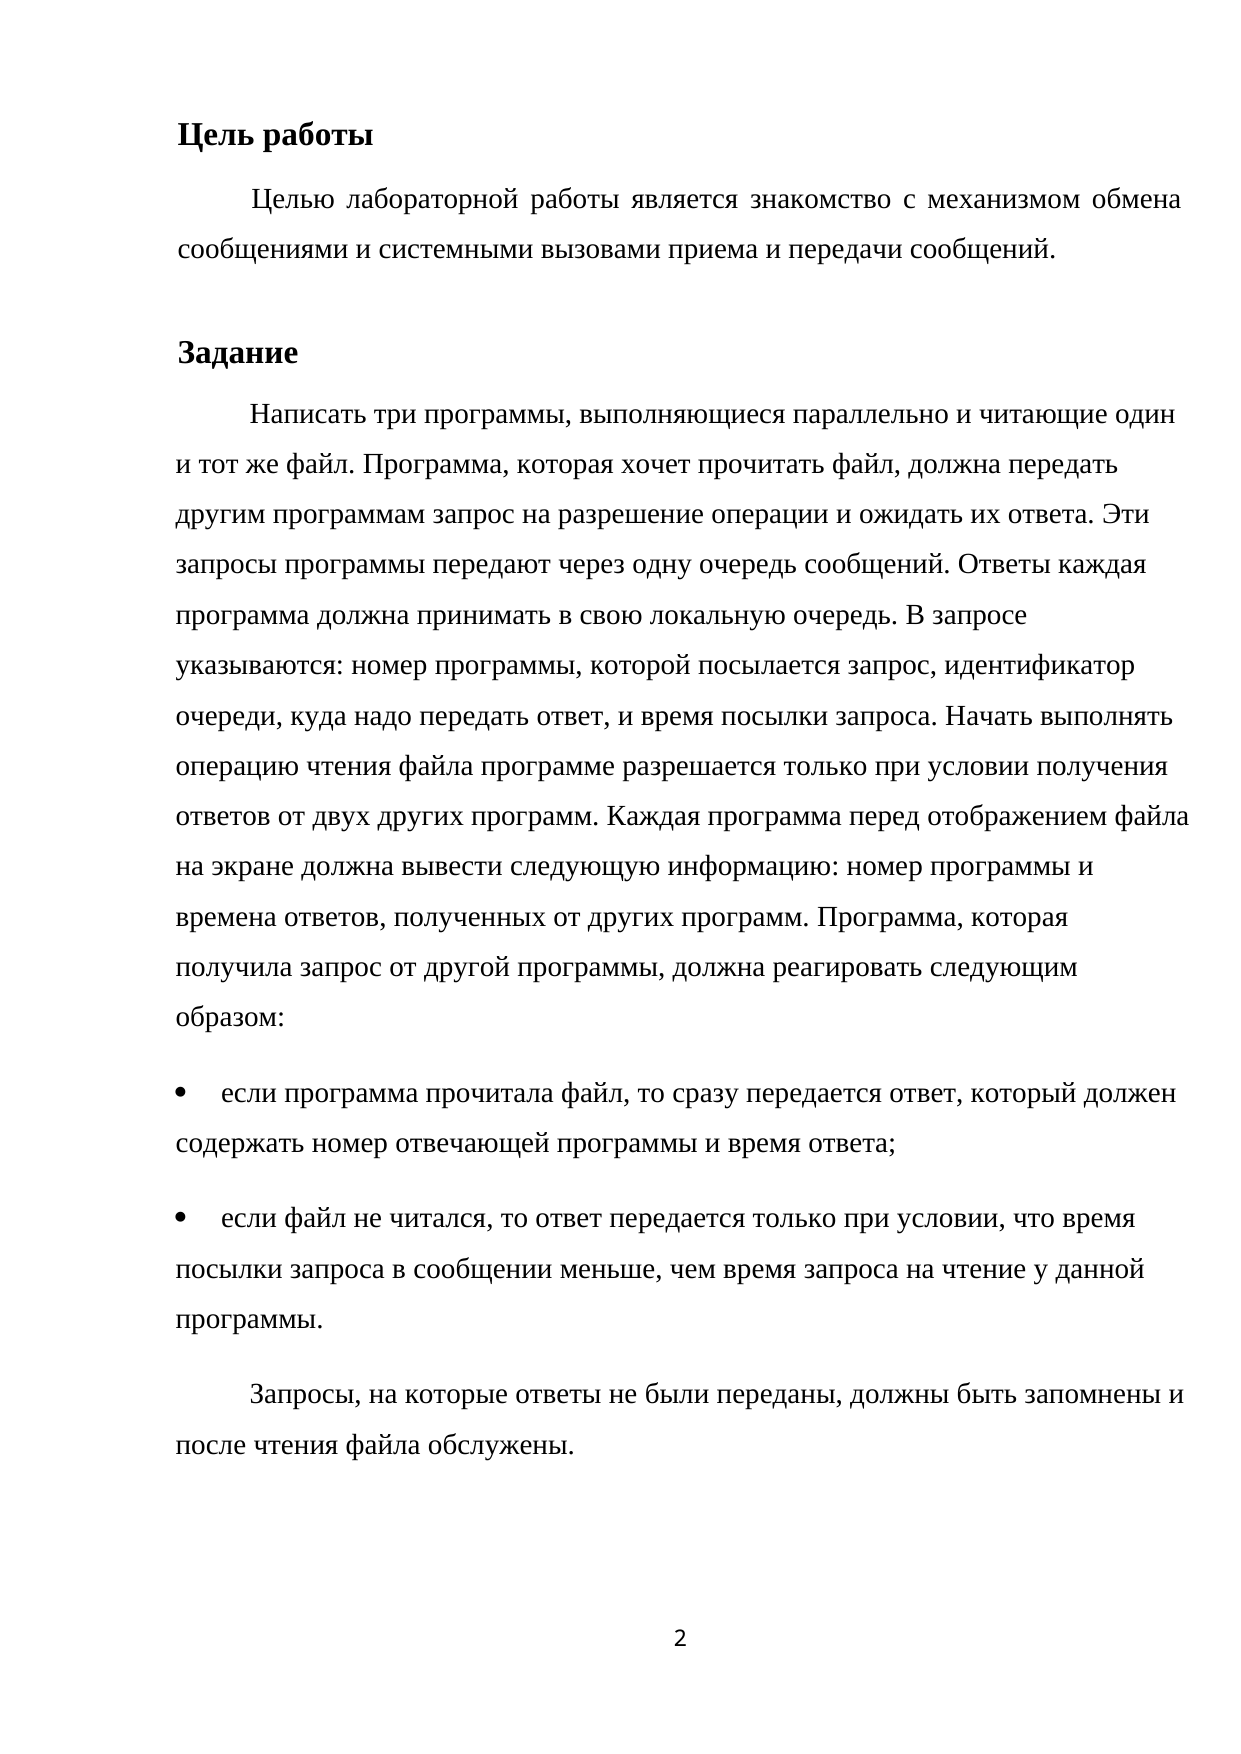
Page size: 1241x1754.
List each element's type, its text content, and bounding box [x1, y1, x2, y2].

list если файл не читался, то ответ передается только при условии, что время посылки запроса в сообщении меньше, чем время запроса на чтение у данной программы. [175, 1201, 1192, 1335]
list если программа прочитала файл, то сразу передается ответ, который должен содержать номер отвечающей программы и время ответа; [175, 1075, 1192, 1159]
text Целью лабораторной работы является знакомство с механизмом обмена сообщениями и системными вызовами приема и передачи сообщений. [177, 181, 1182, 265]
subtitle Задание [177, 332, 1192, 371]
text Написать три программы, выполняющиеся параллельно и читающие один и тот же файл. Программа, которая хочет прочитать файл, должна передать другим программам запрос на разрешение операции и ожидать их ответа. Эти запросы программы передают через одну очередь сообщений. Ответы каждая программа должна принимать в свою локальную очередь. В запросе указываются: номер программы, которой посылается запрос, идентификатор очереди, куда надо передать ответ, и время посылки запроса. Начать выполнять операцию чтения файла программе разрешается только при условии получения ответов от двух других программ. Каждая программа перед отображением файла на экране должна вывести следующую информацию: номер программы и времена ответов, полученных от других программ. Программа, которая получила запрос от другой программы, должна реагировать следующим образом: [175, 396, 1192, 1033]
text Запросы, на которые ответы не были переданы, должны быть запомнены и после чтения файла обслужены. [175, 1377, 1192, 1460]
subtitle Цель работы [177, 114, 1192, 153]
